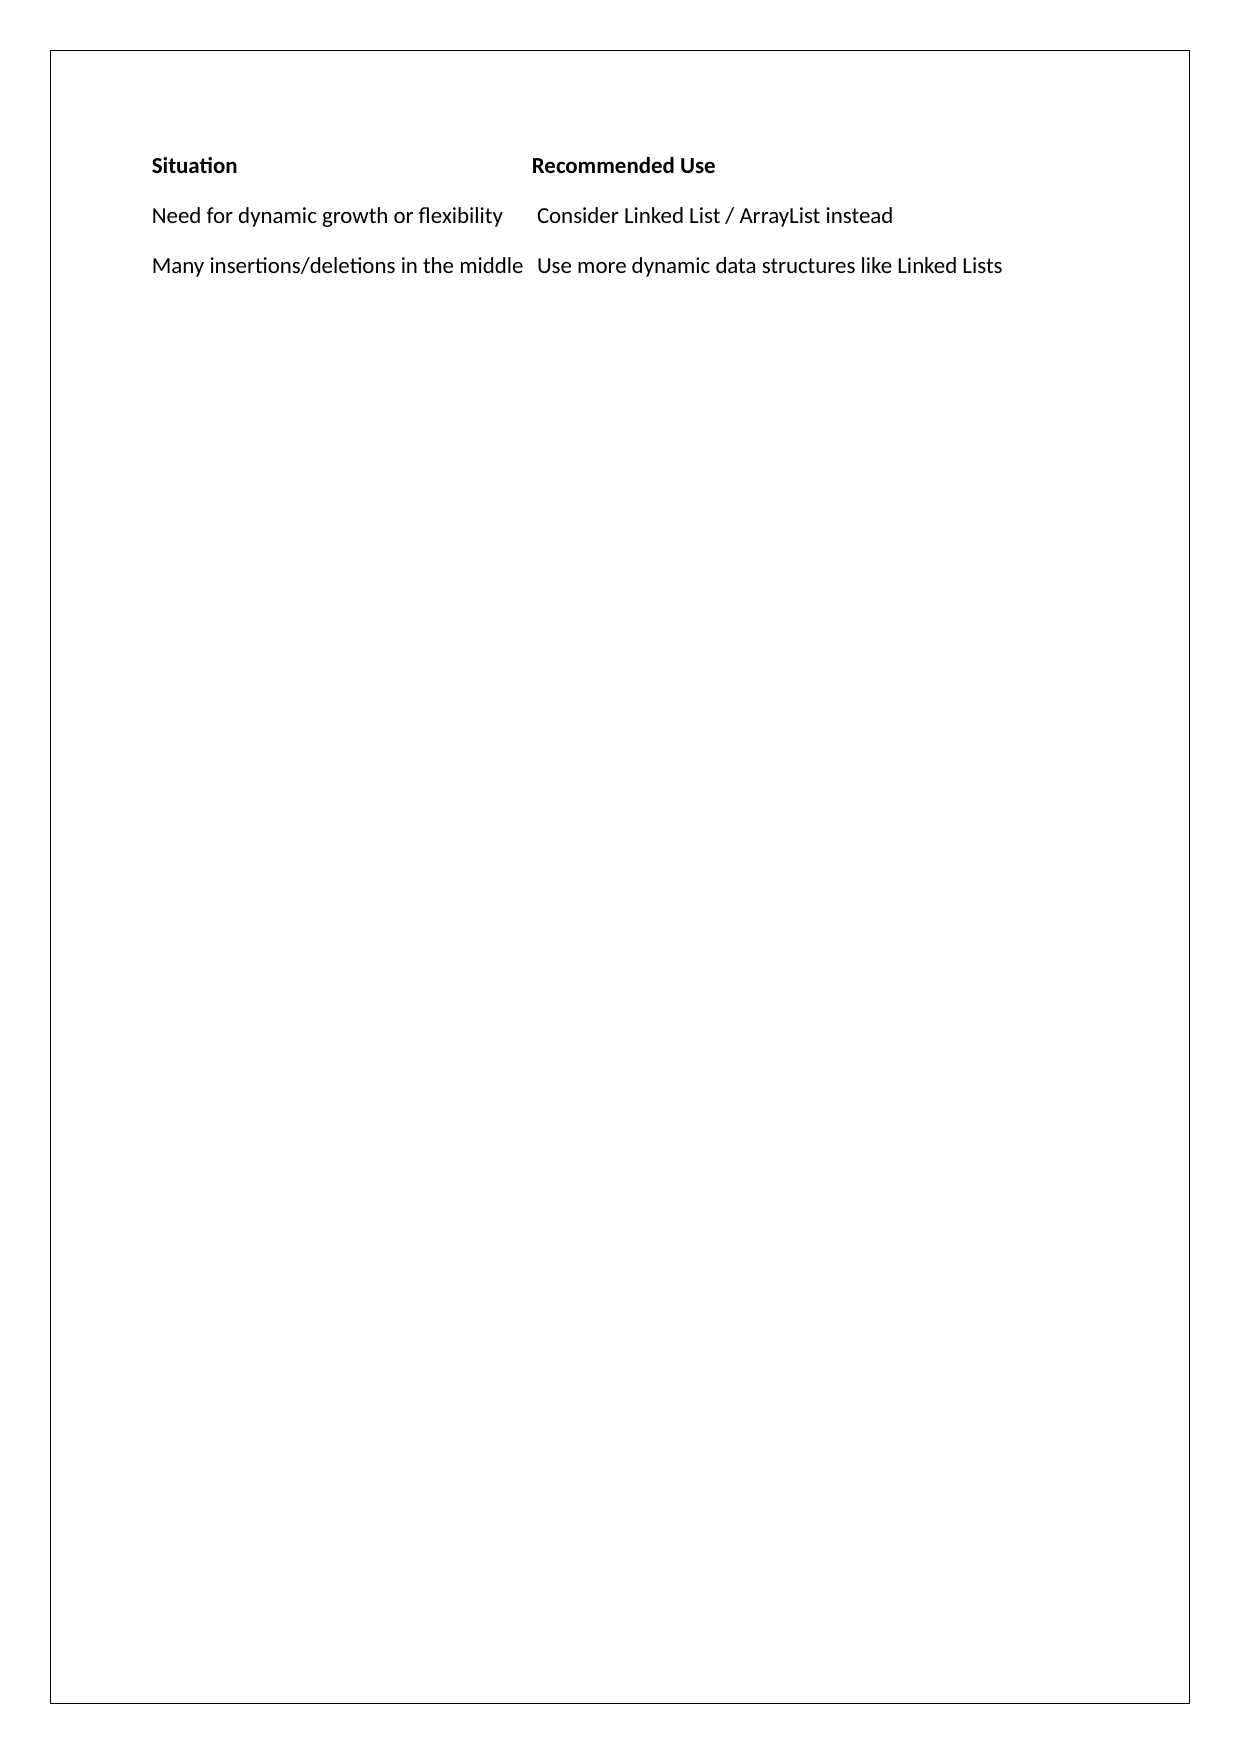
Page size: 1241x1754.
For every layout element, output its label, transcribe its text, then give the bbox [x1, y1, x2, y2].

table_cell Many insertions/deletions in the middle [150, 250, 530, 300]
table_header Recommended Use [530, 150, 1009, 200]
table_header Situation [150, 150, 530, 200]
table_cell Need for dynamic growth or flexibility [150, 200, 530, 250]
table_cell Use more dynamic data structures like Linked Lists [530, 250, 1009, 300]
table_cell Consider Linked List / ArrayList instead [530, 200, 1009, 250]
